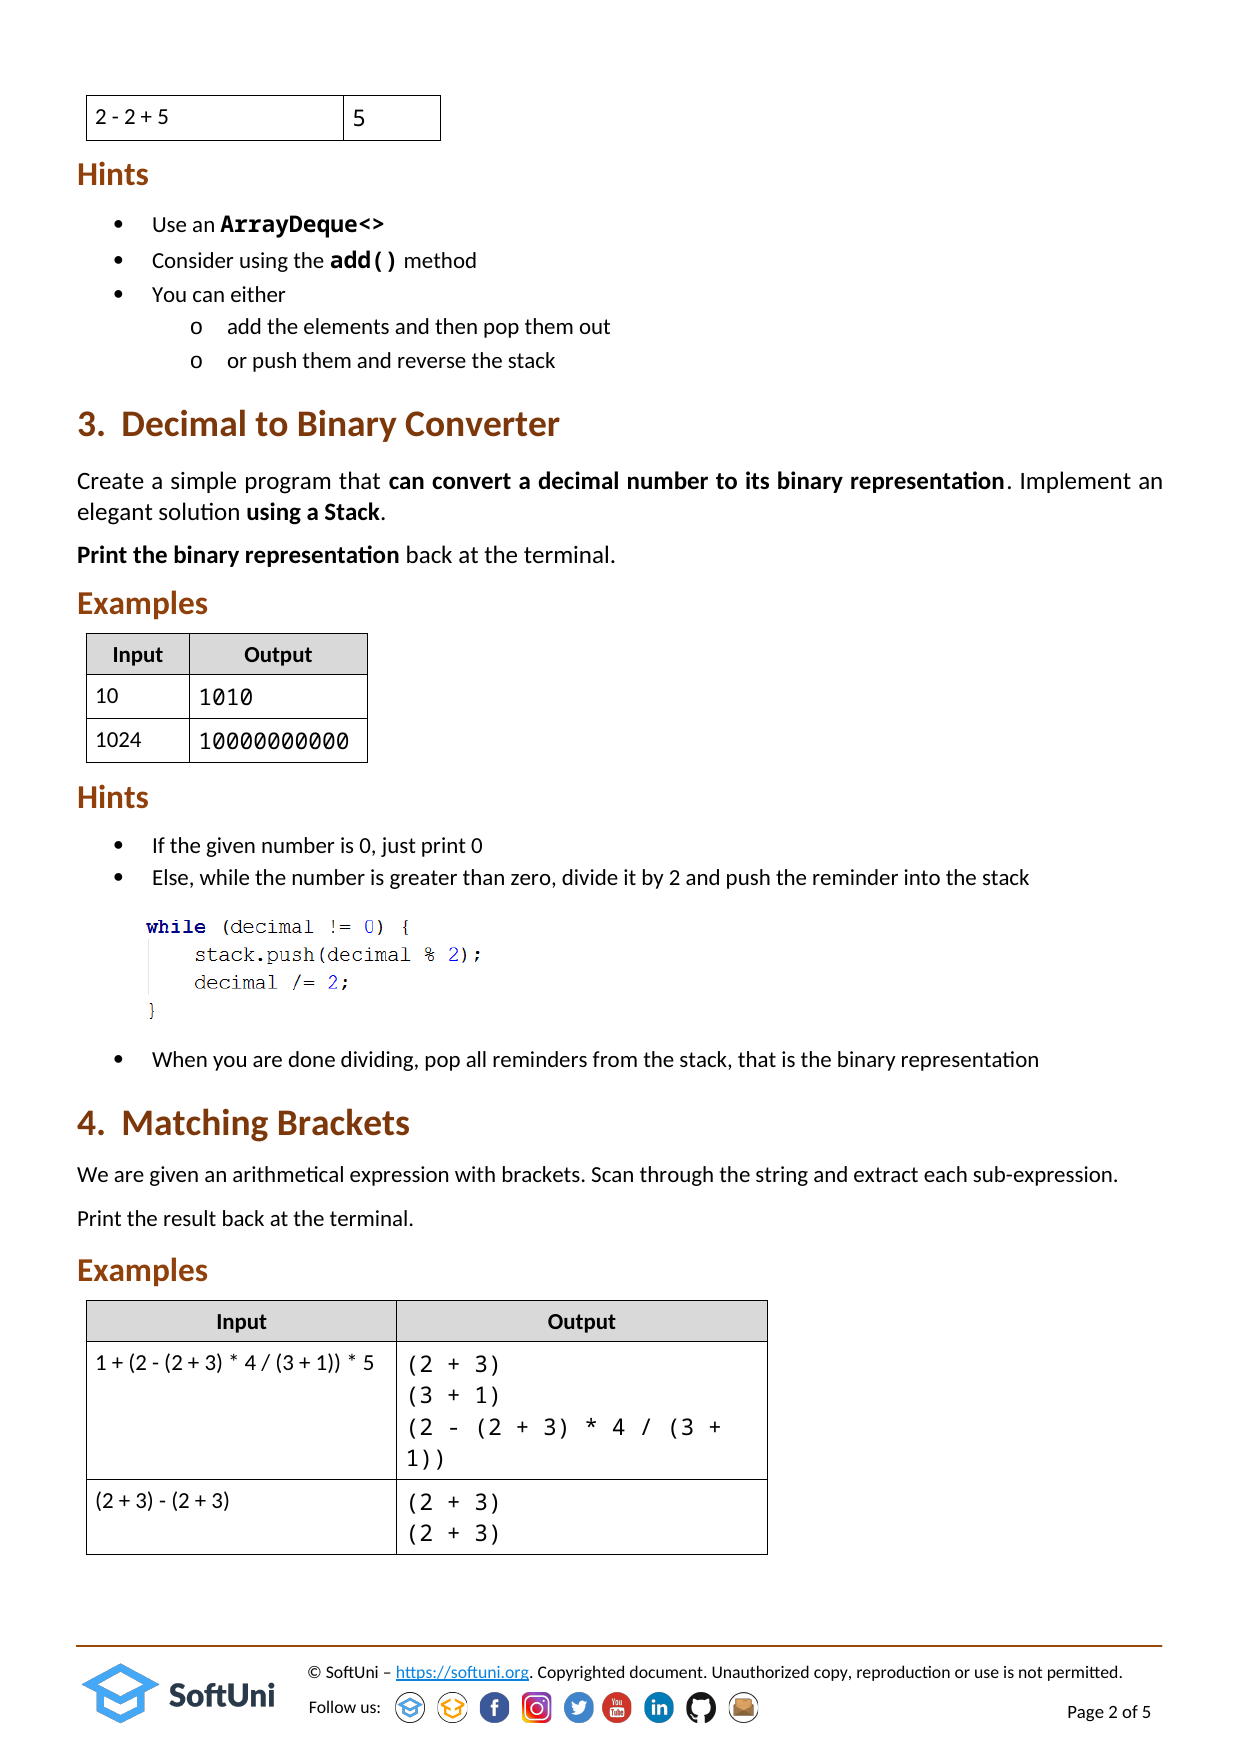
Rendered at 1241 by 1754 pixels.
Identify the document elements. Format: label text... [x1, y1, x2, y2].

subtitle Hints [77, 153, 1163, 194]
picture [686, 1692, 716, 1723]
picture [114, 907, 579, 1029]
table_cell (2 + 3) (2 + 3) [397, 1480, 767, 1554]
table_header Input [87, 634, 189, 674]
list If the given number is 0, just print 0 [114, 831, 1163, 859]
table_cell 1 + (2 - (2 + 3) * 4 / (3 + 1)) * 5 [87, 1342, 396, 1479]
picture [658, 1705, 667, 1714]
table_cell 10000000000 [190, 719, 367, 762]
picture [75, 1658, 281, 1729]
subtitle Decimal to Binary Converter [77, 400, 1163, 446]
list Else, while the number is greater than zero, divide it by 2 and push the reminder into the stack [114, 863, 1163, 891]
table_cell (2 + 3) - (2 + 3) [87, 1480, 396, 1554]
list Use an ArrayDeque<> [114, 208, 1163, 239]
text Examples [77, 1249, 1163, 1290]
list Matching Brackets [77, 1099, 1163, 1144]
text We are given an arithmetical expression with brackets. Scan through the string and extract each sub-expression. [77, 1160, 1163, 1188]
picture [602, 1692, 632, 1723]
text Create a simple program that can convert a decimal number to its binary representation. Implement an elegant solution using a Stack. [77, 465, 1163, 526]
list or push them and reverse the stack [189, 346, 1163, 375]
text Print the binary representation back at the terminal. [77, 539, 1163, 569]
picture [644, 1692, 653, 1701]
picture [437, 1692, 468, 1723]
table_cell 1010 [190, 675, 367, 718]
table_header Output [190, 634, 367, 674]
list When you are done dividing, pop all reminders from the stack, that is the binary representation [114, 1046, 1163, 1074]
list add the elements and then pop them out [189, 312, 1163, 341]
table_cell 2 - 2 + 5 [87, 96, 343, 139]
subtitle Hints [77, 776, 1163, 816]
text Print the result back at the terminal. [77, 1204, 1163, 1232]
picture [522, 1692, 552, 1723]
picture [479, 1692, 510, 1723]
table_cell 1024 [87, 719, 189, 762]
picture [728, 1692, 759, 1723]
list Consider using the add() method [114, 244, 1163, 275]
picture [395, 1692, 425, 1723]
table_cell 10 [87, 675, 189, 718]
table_header Input [87, 1301, 396, 1341]
table_header Output [397, 1301, 767, 1341]
table_cell (2 + 3) (3 + 1) (2 - (2 + 3) * 4 / (3 + 1)) [397, 1342, 767, 1479]
picture [564, 1692, 594, 1723]
table_cell 5 [344, 96, 440, 139]
picture [665, 1692, 674, 1701]
subtitle Examples [77, 582, 1163, 623]
picture [644, 1714, 653, 1723]
picture [665, 1714, 674, 1723]
list You can either [114, 280, 1163, 308]
